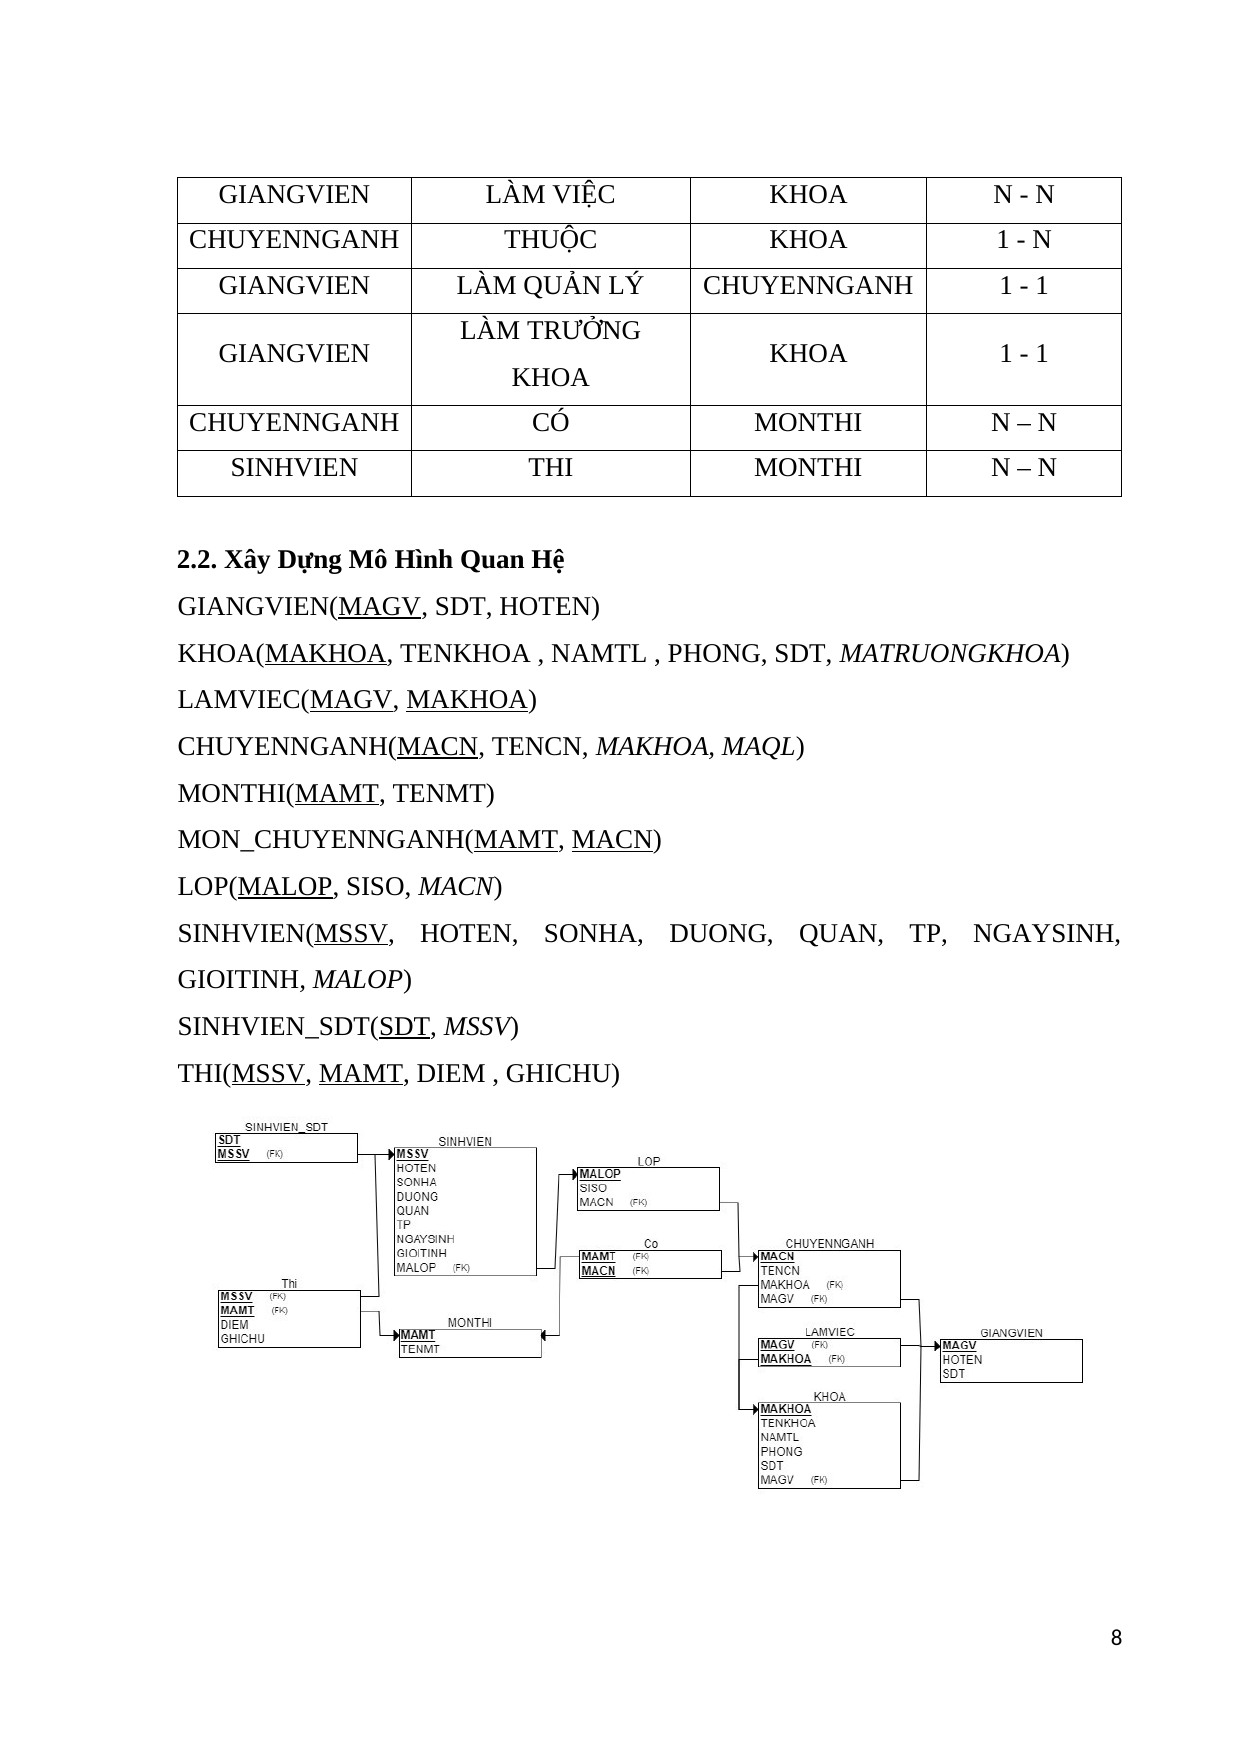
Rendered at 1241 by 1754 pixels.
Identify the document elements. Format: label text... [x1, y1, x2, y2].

table_cell CÓ [412, 406, 690, 450]
table_cell KHOA [691, 224, 926, 268]
text 2.2. Xây Dựng Mô Hình Quan Hệ [177, 543, 1122, 574]
table_cell N - N [927, 178, 1121, 222]
text CHUYENNGANH(MACN, TENCN, MAKHOA, MAQL) [177, 730, 1122, 761]
text MONTHI(MAMT, TENMT) [177, 777, 1122, 808]
table_cell LÀM QUẢN LÝ [412, 269, 690, 313]
table_cell CHUYENNGANH [178, 406, 411, 450]
table_cell GIANGVIEN [178, 314, 411, 405]
picture [189, 1093, 1106, 1512]
table_cell THI [412, 451, 690, 496]
table_cell LÀM VIỆC [412, 178, 690, 222]
text THI(MSSV, MAMT, DIEM , GHICHU) [177, 1057, 1122, 1088]
table_cell 1 - N [927, 224, 1121, 268]
table_cell 1 - 1 [927, 269, 1121, 313]
text SINHVIEN_SDT(SDT, MSSV) [177, 1010, 1122, 1041]
text MON_CHUYENNGANH(MAMT, MACN) [177, 823, 1122, 854]
table_cell MONTHI [691, 406, 926, 450]
table_cell GIANGVIEN [178, 269, 411, 313]
table_cell N – N [927, 406, 1121, 450]
table_cell KHOA [691, 314, 926, 405]
table_cell KHOA [691, 178, 926, 222]
text KHOA(MAKHOA, TENKHOA , NAMTL , PHONG, SDT, MATRUONGKHOA) [177, 637, 1122, 668]
table_cell 1 - 1 [927, 314, 1121, 405]
table_cell CHUYENNGANH [178, 224, 411, 268]
table_cell THUỘC [412, 224, 690, 268]
table_cell LÀM TRƯỞNG KHOA [412, 314, 690, 405]
table_cell GIANGVIEN [178, 178, 411, 222]
table_cell N – N [927, 451, 1121, 496]
text LOP(MALOP, SISO, MACN) [177, 870, 1122, 901]
text SINHVIEN(MSSV, HOTEN, SONHA, DUONG, QUAN, TP, NGAYSINH, GIOITINH, MALOP) [177, 917, 1122, 994]
table_cell SINHVIEN [178, 451, 411, 496]
table_cell MONTHI [691, 451, 926, 496]
text GIANGVIEN(MAGV, SDT, HOTEN) [177, 590, 1122, 621]
text LAMVIEC(MAGV, MAKHOA) [177, 683, 1122, 714]
table_cell CHUYENNGANH [691, 269, 926, 313]
